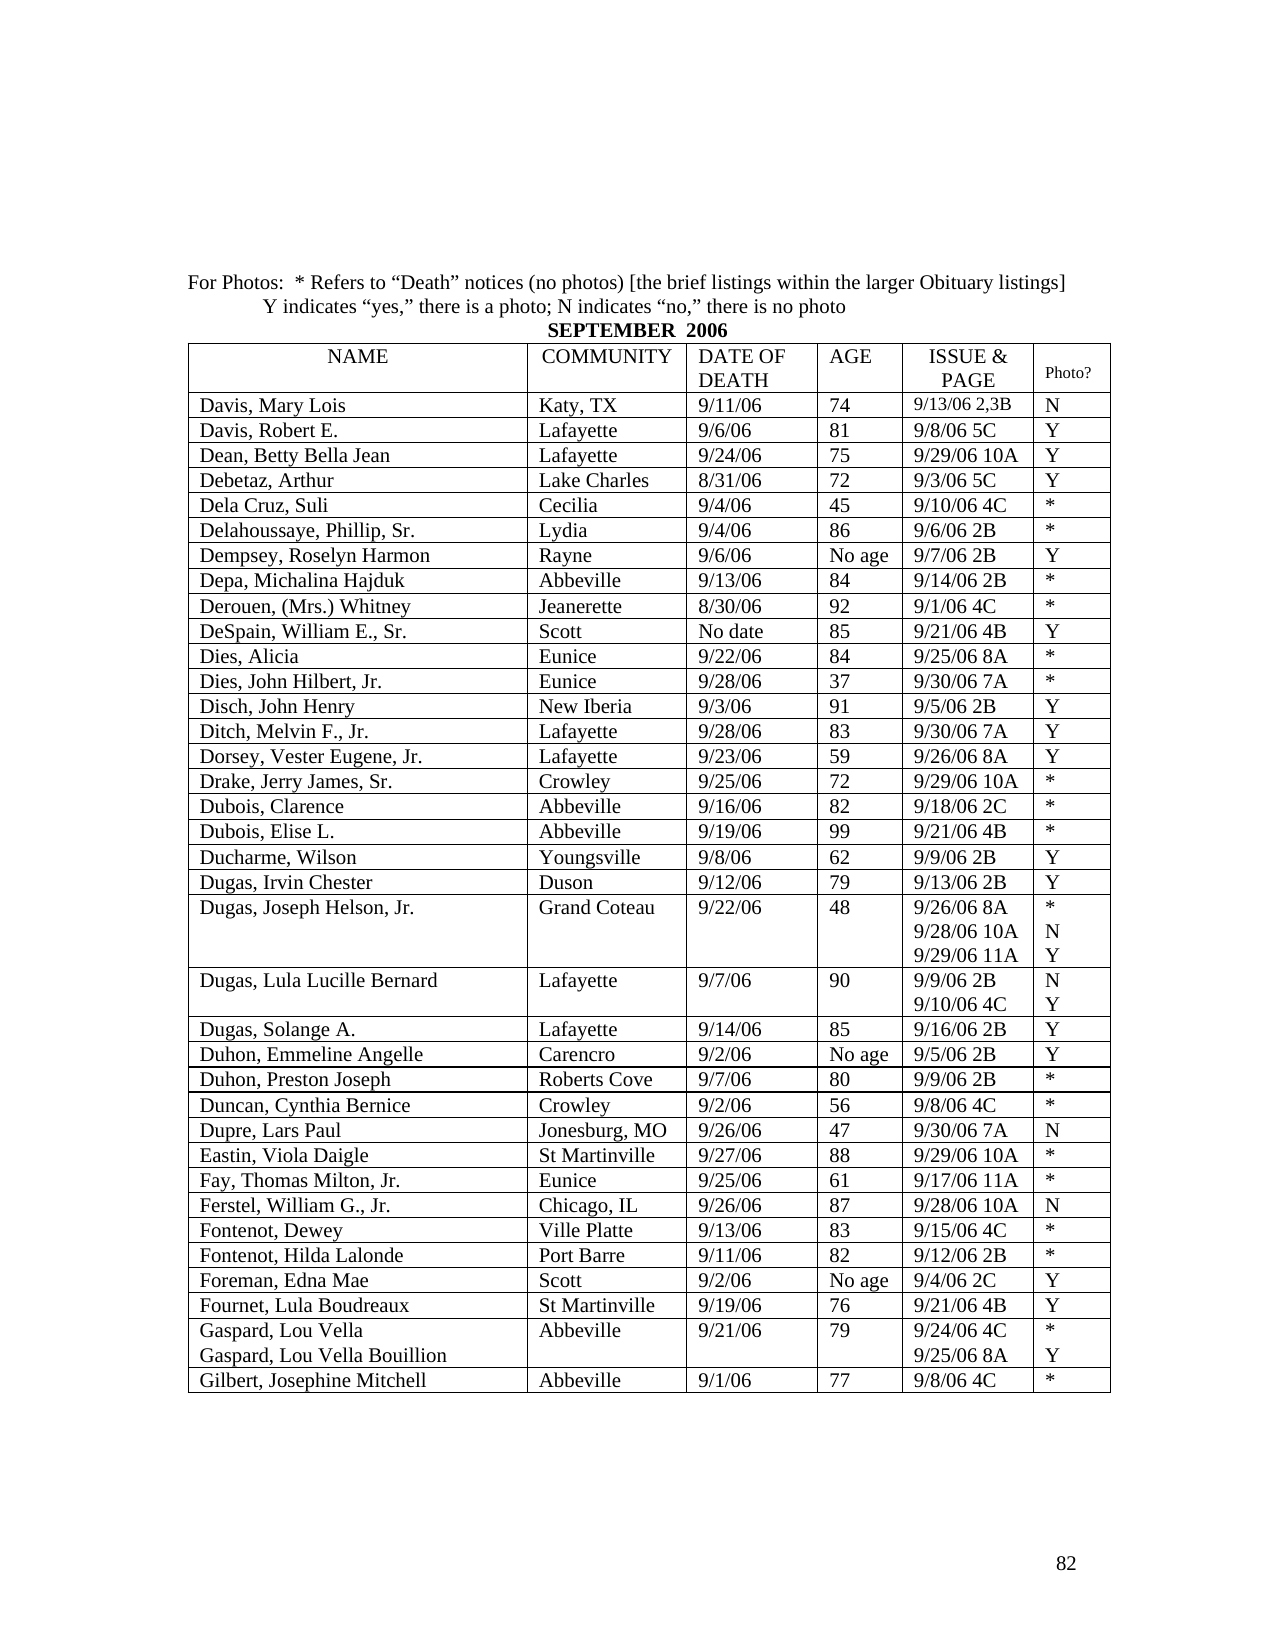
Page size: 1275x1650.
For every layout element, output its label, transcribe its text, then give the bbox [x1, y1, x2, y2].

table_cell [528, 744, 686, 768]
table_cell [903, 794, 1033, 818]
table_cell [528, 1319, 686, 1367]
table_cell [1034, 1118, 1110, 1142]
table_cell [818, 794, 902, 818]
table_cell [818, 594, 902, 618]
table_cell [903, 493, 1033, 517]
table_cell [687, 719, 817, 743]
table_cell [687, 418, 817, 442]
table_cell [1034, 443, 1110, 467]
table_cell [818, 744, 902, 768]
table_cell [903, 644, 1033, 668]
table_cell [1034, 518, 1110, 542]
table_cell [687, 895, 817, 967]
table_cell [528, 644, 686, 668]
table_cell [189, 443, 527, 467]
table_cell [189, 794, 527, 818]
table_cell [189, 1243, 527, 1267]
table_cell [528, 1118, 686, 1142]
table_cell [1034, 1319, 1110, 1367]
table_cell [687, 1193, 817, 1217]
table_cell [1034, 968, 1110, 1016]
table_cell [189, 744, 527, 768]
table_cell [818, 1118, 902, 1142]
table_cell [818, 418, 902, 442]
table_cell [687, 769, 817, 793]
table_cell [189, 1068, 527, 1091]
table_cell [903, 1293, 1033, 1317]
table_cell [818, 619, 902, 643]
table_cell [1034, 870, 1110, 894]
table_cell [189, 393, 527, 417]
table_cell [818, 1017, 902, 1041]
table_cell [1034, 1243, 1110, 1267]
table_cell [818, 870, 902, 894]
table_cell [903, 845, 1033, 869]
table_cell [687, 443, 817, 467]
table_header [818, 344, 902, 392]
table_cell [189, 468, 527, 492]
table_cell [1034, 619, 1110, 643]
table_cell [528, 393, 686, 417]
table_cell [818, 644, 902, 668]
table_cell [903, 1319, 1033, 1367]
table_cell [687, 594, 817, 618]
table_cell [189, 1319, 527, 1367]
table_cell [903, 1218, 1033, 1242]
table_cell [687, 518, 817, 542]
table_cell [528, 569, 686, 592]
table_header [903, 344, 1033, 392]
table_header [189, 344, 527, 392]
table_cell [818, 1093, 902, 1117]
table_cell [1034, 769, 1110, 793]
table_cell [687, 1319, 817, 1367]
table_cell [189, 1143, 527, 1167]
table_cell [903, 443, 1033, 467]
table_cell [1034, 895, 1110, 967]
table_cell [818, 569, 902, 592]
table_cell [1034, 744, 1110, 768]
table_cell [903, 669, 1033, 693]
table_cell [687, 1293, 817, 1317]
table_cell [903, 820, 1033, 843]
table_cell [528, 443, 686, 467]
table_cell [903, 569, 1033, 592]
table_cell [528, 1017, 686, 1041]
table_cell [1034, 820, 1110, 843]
text SEPTEMBER 2006 [187, 318, 1087, 342]
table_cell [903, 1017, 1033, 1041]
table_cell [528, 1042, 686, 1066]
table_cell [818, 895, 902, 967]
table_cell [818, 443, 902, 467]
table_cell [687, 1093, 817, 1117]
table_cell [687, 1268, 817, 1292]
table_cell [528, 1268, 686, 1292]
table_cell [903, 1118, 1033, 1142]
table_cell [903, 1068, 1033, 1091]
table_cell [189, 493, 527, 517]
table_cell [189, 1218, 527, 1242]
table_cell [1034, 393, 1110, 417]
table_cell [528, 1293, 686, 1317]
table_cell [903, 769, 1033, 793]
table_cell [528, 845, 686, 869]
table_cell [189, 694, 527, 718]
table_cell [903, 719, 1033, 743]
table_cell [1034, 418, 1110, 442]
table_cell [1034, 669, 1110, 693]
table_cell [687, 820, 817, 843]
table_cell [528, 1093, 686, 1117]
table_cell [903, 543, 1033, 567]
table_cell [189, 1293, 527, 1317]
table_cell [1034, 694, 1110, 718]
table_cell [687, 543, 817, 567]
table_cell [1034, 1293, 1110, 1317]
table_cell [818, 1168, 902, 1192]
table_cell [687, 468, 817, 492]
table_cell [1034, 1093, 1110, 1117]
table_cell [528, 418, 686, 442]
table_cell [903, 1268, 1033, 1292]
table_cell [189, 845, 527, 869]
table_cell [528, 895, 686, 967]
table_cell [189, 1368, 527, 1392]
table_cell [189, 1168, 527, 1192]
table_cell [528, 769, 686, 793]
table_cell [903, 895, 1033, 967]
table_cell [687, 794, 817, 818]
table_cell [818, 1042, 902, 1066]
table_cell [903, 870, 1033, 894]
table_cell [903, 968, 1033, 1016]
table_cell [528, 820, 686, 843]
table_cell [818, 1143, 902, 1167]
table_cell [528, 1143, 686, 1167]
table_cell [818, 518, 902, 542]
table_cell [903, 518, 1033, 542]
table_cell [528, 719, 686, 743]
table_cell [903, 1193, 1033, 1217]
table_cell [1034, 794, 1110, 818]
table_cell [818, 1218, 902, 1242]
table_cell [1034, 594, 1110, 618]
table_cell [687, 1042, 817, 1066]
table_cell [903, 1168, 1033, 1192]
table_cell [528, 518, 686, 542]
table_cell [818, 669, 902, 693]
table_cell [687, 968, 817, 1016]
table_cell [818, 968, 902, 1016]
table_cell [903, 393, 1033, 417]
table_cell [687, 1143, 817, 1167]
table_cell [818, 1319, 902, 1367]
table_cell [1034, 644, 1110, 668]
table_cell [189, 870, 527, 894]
text For Photos: * Refers to “Death” notices (no photos) [the brief listings within the larger Obituary listings] [187, 270, 1087, 294]
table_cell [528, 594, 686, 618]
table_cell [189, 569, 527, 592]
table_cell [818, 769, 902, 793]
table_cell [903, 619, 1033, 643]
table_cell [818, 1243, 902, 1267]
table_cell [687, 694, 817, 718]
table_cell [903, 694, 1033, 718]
text Y indicates “yes,” there is a photo; N indicates “no,” there is no photo [187, 294, 1087, 318]
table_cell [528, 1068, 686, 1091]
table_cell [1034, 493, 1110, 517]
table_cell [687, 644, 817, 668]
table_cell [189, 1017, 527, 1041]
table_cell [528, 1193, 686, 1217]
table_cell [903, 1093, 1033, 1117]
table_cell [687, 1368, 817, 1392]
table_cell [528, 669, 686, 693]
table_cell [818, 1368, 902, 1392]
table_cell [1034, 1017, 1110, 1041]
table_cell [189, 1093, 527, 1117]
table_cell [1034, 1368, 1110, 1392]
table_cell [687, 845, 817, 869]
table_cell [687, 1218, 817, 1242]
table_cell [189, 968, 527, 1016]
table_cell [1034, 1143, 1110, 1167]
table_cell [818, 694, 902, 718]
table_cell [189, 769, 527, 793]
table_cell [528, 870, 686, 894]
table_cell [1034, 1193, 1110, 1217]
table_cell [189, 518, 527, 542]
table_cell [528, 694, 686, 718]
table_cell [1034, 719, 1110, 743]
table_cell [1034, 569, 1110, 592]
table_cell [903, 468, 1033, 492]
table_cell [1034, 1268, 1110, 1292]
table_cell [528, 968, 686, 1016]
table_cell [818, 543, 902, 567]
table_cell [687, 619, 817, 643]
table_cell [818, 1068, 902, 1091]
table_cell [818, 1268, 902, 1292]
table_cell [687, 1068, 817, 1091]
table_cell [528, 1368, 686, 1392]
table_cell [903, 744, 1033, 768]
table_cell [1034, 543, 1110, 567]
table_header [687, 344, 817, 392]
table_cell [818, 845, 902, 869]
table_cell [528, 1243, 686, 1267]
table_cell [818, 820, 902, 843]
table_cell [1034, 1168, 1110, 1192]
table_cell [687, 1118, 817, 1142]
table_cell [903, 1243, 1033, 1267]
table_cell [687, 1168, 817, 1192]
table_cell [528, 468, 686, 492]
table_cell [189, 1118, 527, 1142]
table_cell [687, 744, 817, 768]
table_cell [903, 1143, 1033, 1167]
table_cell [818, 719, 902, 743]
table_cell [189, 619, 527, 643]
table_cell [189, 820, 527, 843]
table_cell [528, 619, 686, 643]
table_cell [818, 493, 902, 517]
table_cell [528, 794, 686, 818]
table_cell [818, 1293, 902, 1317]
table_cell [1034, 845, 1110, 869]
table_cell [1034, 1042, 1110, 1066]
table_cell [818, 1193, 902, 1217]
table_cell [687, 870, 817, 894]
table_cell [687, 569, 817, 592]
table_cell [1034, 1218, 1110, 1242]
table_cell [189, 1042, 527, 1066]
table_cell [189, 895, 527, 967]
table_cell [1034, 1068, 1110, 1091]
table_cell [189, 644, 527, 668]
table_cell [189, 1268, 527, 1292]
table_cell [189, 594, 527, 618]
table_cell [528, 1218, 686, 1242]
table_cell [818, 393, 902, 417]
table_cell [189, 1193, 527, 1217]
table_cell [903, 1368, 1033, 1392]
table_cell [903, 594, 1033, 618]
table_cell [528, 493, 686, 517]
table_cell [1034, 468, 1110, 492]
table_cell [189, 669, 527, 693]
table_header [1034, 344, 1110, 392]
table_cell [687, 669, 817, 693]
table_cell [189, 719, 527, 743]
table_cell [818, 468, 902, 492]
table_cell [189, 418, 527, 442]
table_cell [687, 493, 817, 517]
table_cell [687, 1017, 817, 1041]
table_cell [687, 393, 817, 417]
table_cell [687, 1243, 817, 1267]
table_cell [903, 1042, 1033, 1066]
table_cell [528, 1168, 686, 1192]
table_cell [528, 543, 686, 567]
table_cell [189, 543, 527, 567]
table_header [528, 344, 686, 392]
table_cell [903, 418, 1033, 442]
